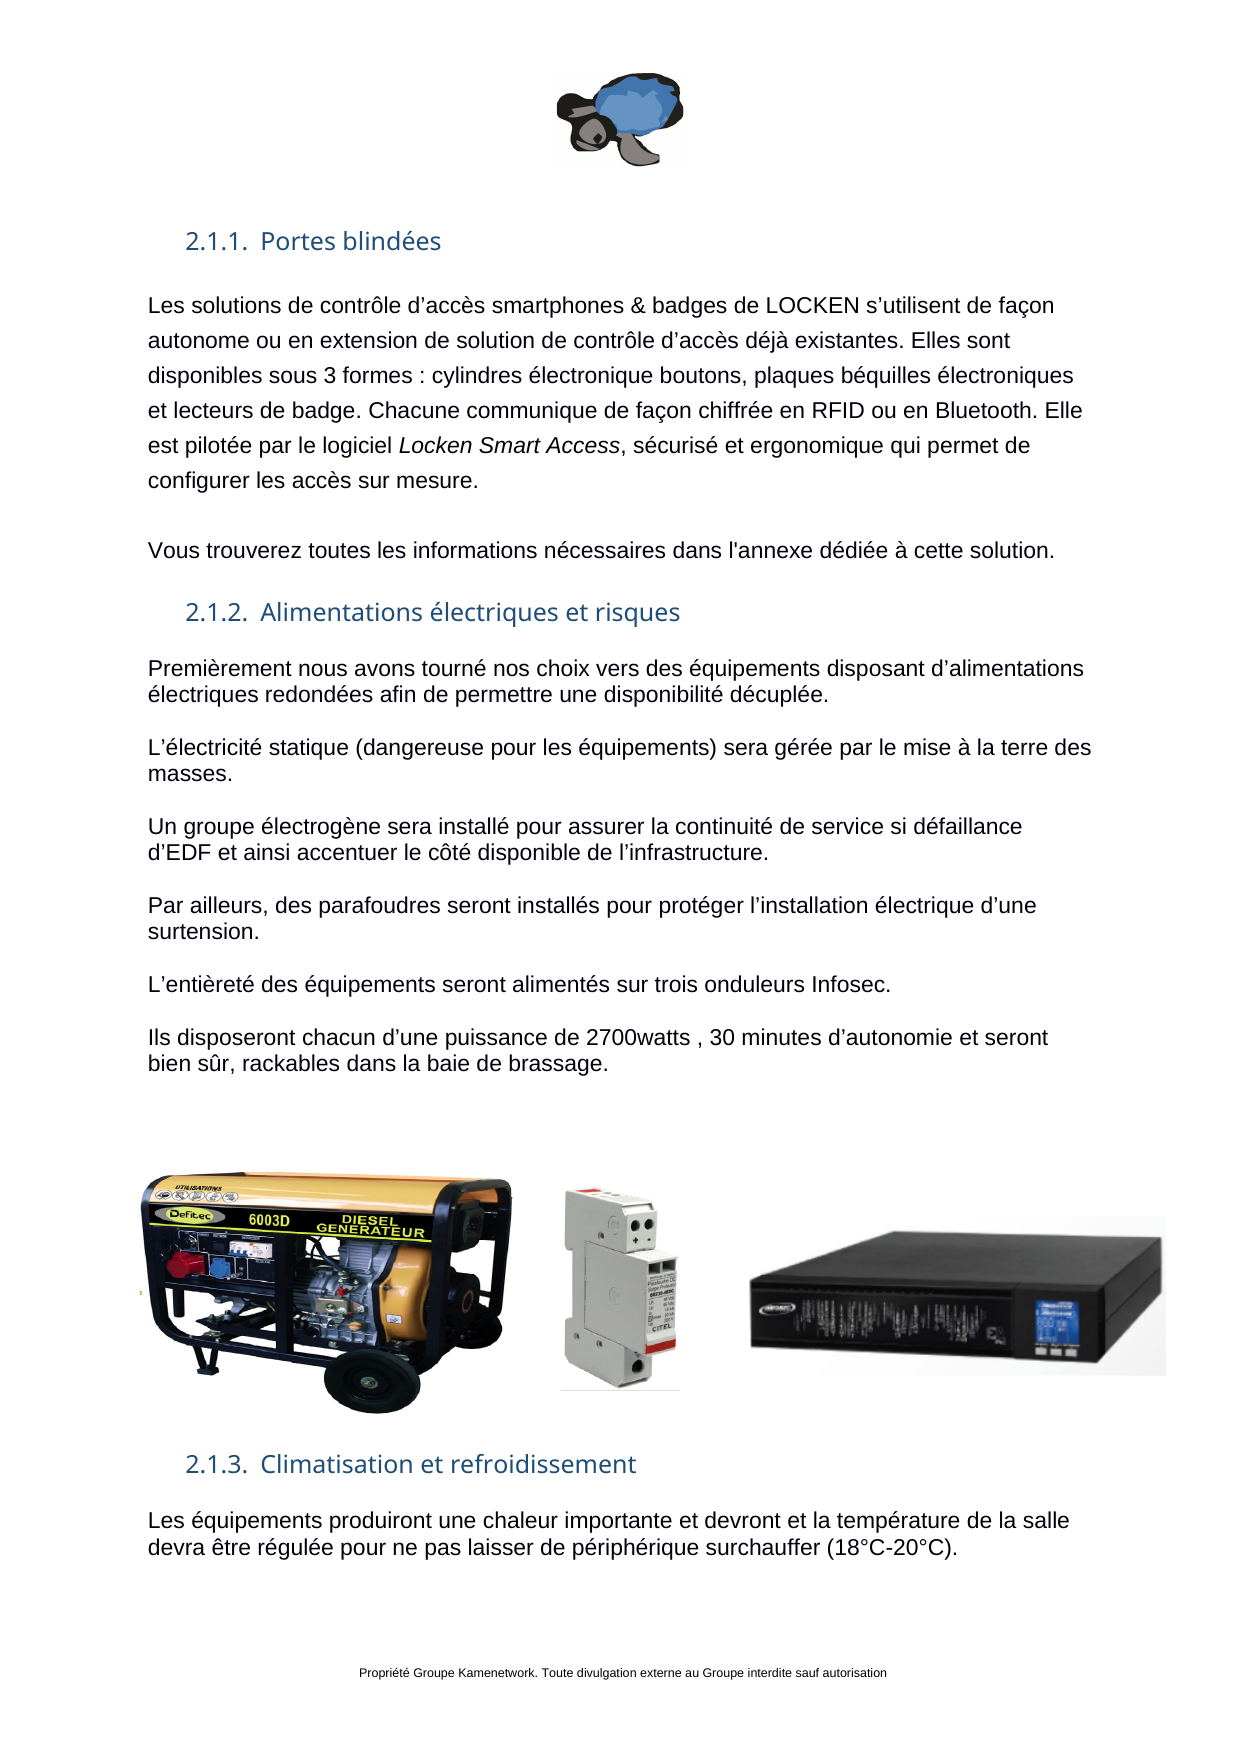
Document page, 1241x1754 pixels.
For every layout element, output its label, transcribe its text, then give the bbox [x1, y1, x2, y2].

text Un groupe électrogène sera installé pour assurer la continuité de service si défaillance d’EDF et ainsi accentuer le côté disponible de l’infrastructure. [148, 813, 1093, 865]
picture [140, 1172, 513, 1414]
text Les équipements produiront une chaleur importante et devront et la température de la salle devra être régulée pour ne pas laisser de périphérique surchauffer (18°C-20°C). [148, 1507, 1093, 1560]
picture [561, 1183, 1182, 1409]
subtitle Alimentations électriques et risques [185, 594, 1093, 628]
text L’entièreté des équipements seront alimentés sur trois onduleurs Infosec. [148, 971, 1093, 997]
subtitle Portes blindées [185, 223, 1093, 257]
subtitle Climatisation et refroidissement [185, 1447, 1093, 1481]
text Ils disposeront chacun d’une puissance de 2700watts , 30 minutes d’autonomie et seront bien sûr, rackables dans la baie de brassage. [148, 1023, 1093, 1076]
text Par ailleurs, des parafoudres seront installés pour protéger l’installation électrique d’une surtension. [148, 892, 1093, 944]
text Vous trouverez toutes les informations nécessaires dans l'annexe dédiée à cette solution. [148, 529, 1093, 564]
text Premièrement nous avons tourné nos choix vers des équipements disposant d’alimentations électriques redondées afin de permettre une disponibilité décuplée. [148, 654, 1093, 707]
text Les solutions de contrôle d’accès smartphones & badges de LOCKEN s’utilisent de façon autonome ou en extension de solution de contrôle d’accès déjà existantes. Elles sont disponibles sous 3 formes : cylindres électronique boutons, plaques béquilles électroniques et lecteurs de badge. Chacune communique de façon chiffrée en RFID ou en Bluetooth. Elle est pilotée par le logiciel Locken Smart Access, sécurisé et ergonomique qui permet de configurer les accès sur mesure. [148, 284, 1093, 494]
picture [556, 73, 684, 167]
text L’électricité statique (dangereuse pour les équipements) sera gérée par le mise à la terre des masses. [148, 734, 1093, 786]
